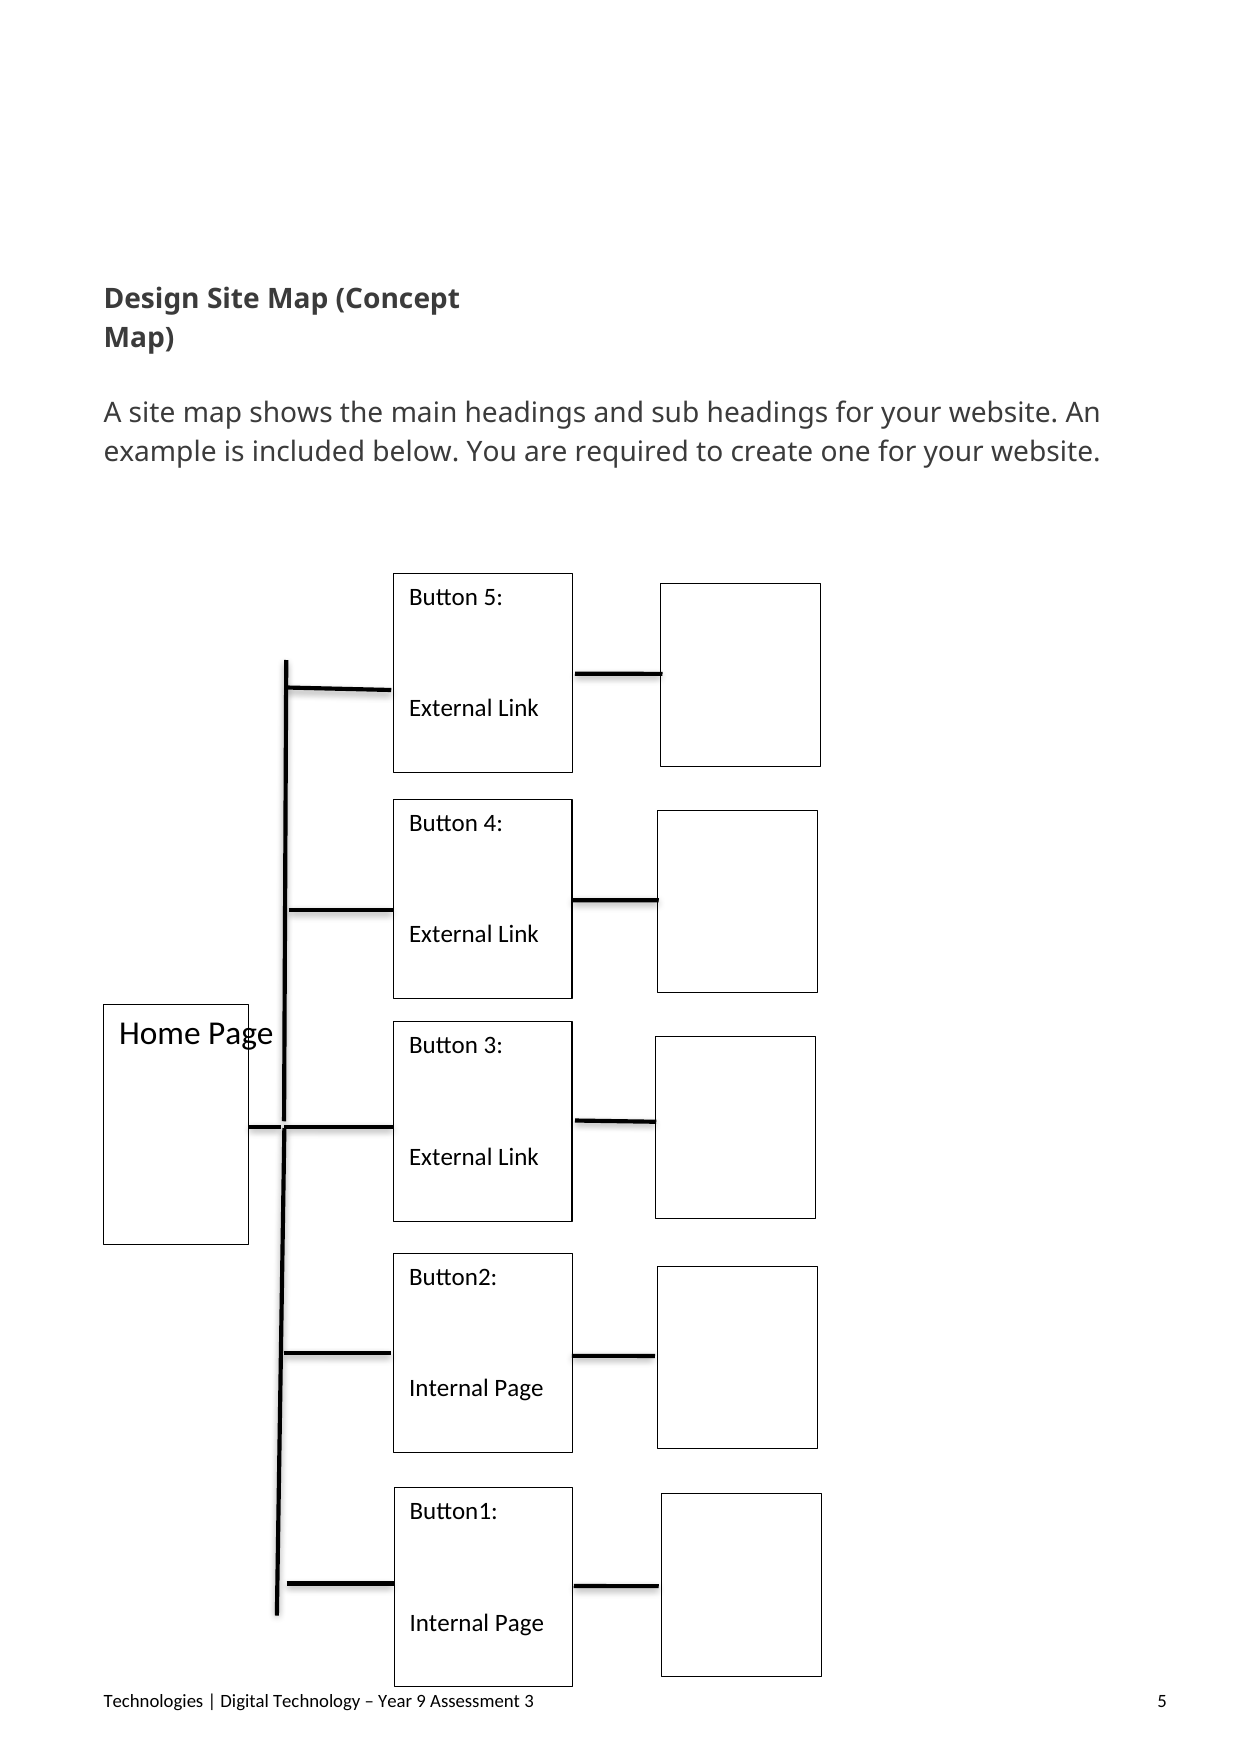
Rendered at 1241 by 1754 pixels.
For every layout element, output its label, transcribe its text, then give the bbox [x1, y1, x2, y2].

text A site map shows the main headings and sub headings for your website. An example is included below. You are required to create one for your website. [103, 393, 1166, 469]
text Design Site Map (Concept Map) [103, 279, 1166, 355]
